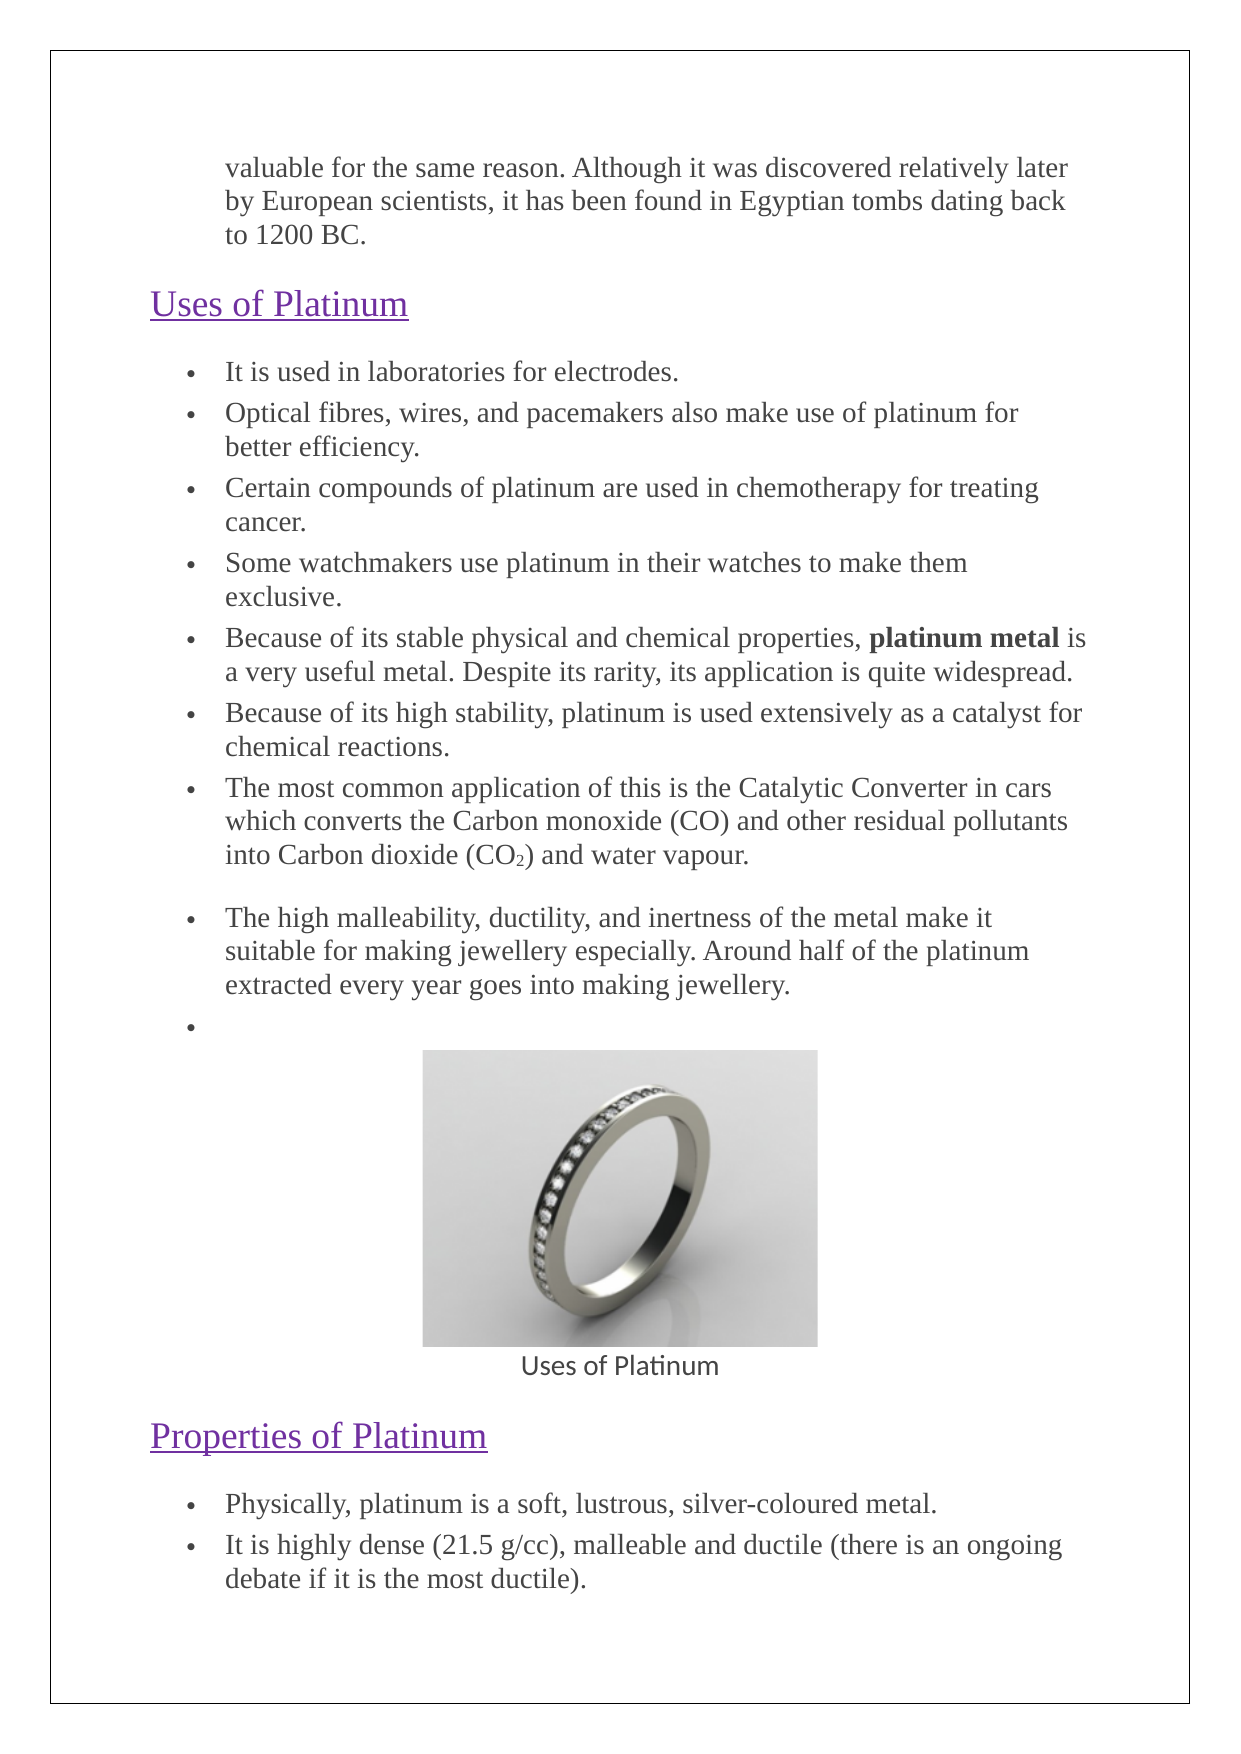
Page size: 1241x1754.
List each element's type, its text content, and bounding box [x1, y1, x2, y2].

picture [422, 1050, 818, 1347]
list Optical fibres, wires, and pacemakers also make use of platinum for better efficiency. [187, 396, 1090, 463]
list Physically, platinum is a soft, lustrous, silver-coloured metal. [187, 1486, 1090, 1519]
list The most common application of this is the Catalytic Converter in cars which converts the Carbon monoxide (CO) and other residual pollutants into Carbon dioxide (CO2) and water vapour. [187, 770, 1090, 871]
list The high malleability, ductility, and inertness of the metal make it suitable for making jewellery especially. Around half of the platinum extracted every year goes into making jewellery. [187, 900, 1090, 1000]
subtitle Properties of Platinum [150, 1414, 1090, 1457]
list It is highly dense (21.5 g/cc), malleable and ductile (there is an ongoing debate if it is the most ductile). [187, 1527, 1090, 1594]
list It is used in laboratories for electrodes. [187, 354, 1090, 388]
list Because of its high stability, platinum is used extensively as a catalyst for chemical reactions. [187, 695, 1090, 762]
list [187, 150, 1090, 251]
subtitle Uses of Platinum [150, 282, 1090, 325]
list Certain compounds of platinum are used in chemotherapy for treating cancer. [187, 470, 1090, 537]
list Some watchmakers use platinum in their watches to make them exclusive. [187, 545, 1090, 612]
list Because of its stable physical and chemical properties, platinum metal is a very useful metal. Despite its rarity, its application is quite widespread. [187, 620, 1090, 687]
